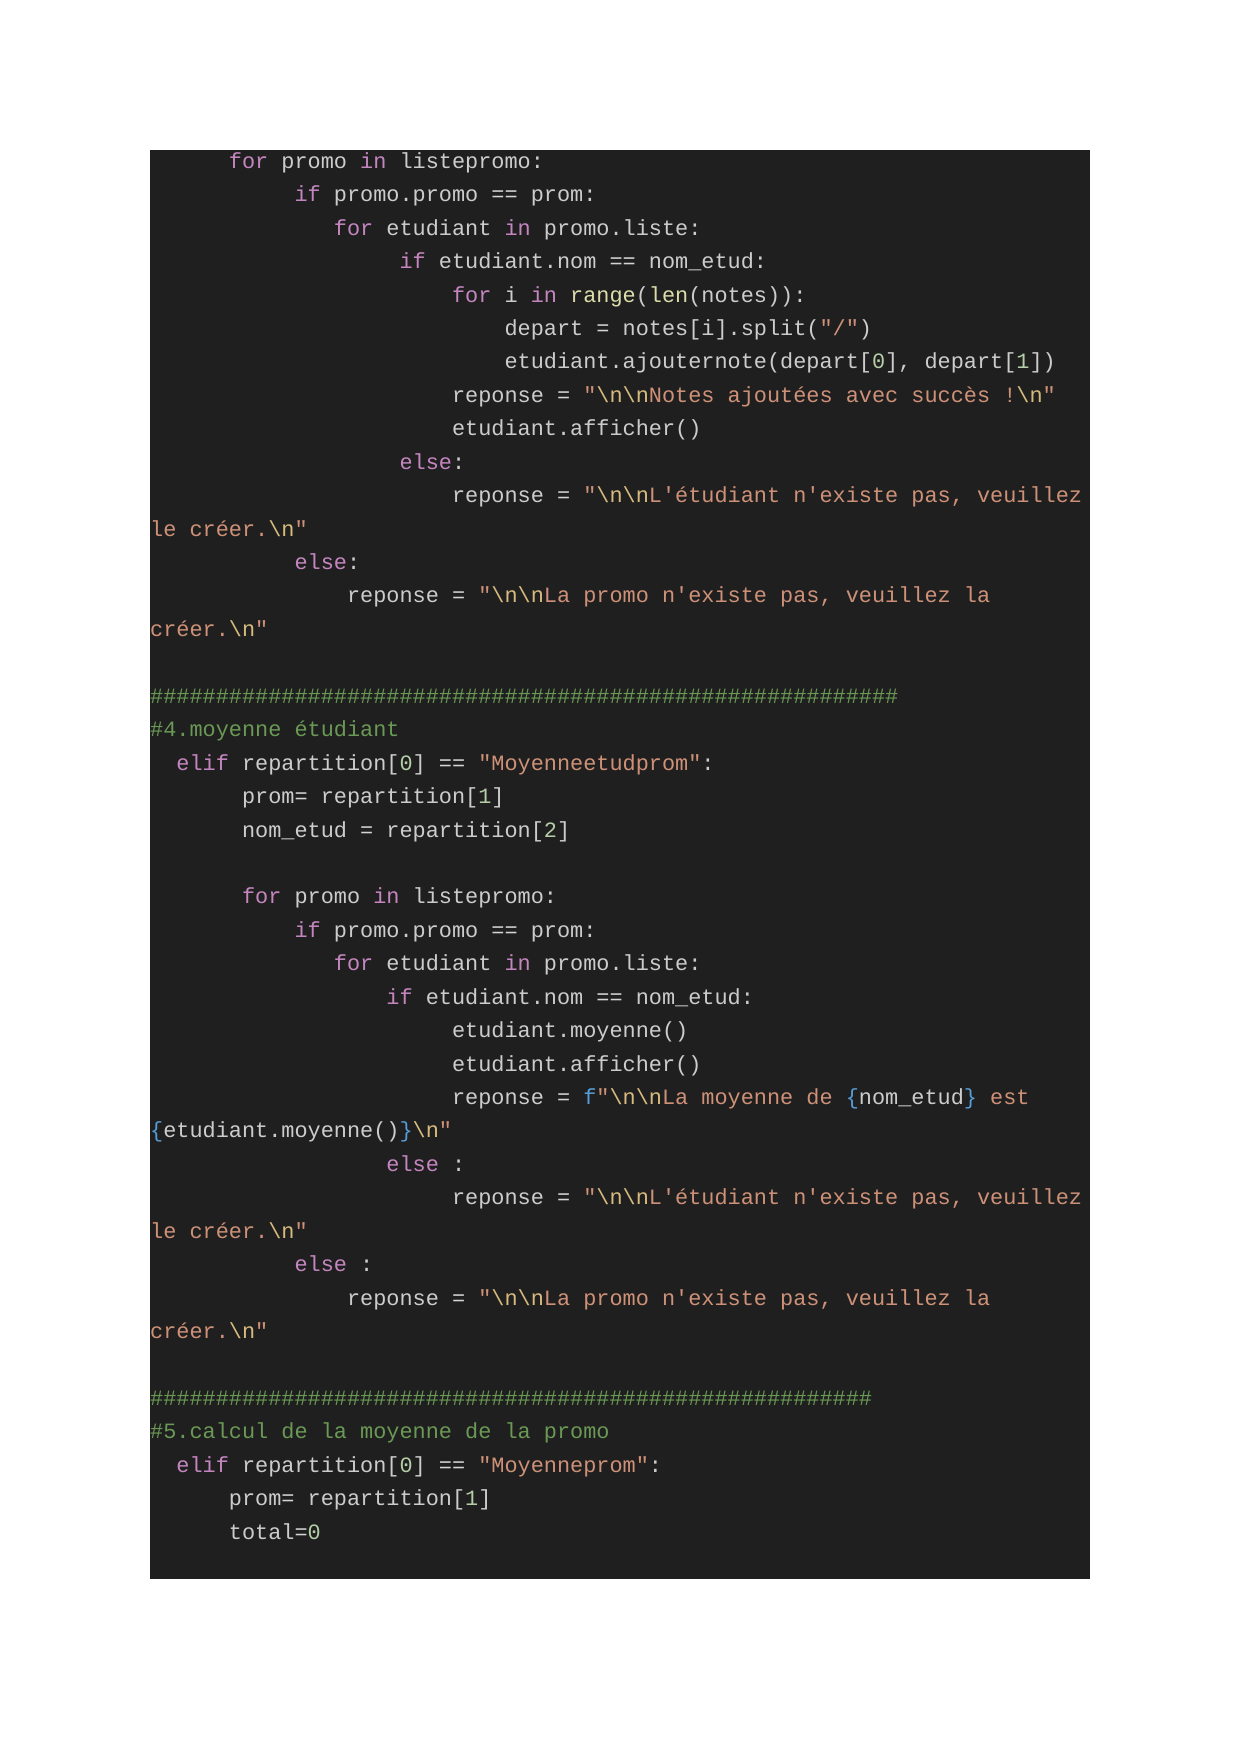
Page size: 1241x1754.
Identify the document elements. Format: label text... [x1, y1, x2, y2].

text for i in range(len(notes)): [150, 284, 1090, 308]
text prom= repartition[1] [150, 1487, 1090, 1512]
text else : [150, 1153, 1090, 1178]
text etudiant.afficher() [150, 1053, 1090, 1078]
text total=0 [150, 1521, 1090, 1546]
text reponse = "\n\nLa promo n'existe pas, veuillez la créer.\n" [150, 585, 1090, 643]
text #4.moyenne étudiant [150, 718, 1090, 743]
text if etudiant.nom == nom_etud: [150, 250, 1090, 275]
text if etudiant.nom == nom_etud: [150, 986, 1090, 1011]
text depart = notes[i].split("/") [150, 317, 1090, 342]
text etudiant.moyenne() [150, 1019, 1090, 1044]
text if promo.promo == prom: [150, 183, 1090, 208]
text #5.calcul de la moyenne de la promo [150, 1421, 1090, 1445]
text nom_etud = repartition[2] [150, 819, 1090, 843]
text for promo in listepromo: [150, 150, 1090, 175]
text reponse = f"\n\nLa moyenne de {nom_etud} est {etudiant.moyenne()}\n" [150, 1086, 1090, 1144]
text else: [150, 451, 1090, 476]
text etudiant.afficher() [150, 417, 1090, 442]
text reponse = "\n\nL'étudiant n'existe pas, veuillez le créer.\n" [150, 484, 1090, 543]
text if promo.promo == prom: [150, 919, 1090, 944]
text reponse = "\n\nNotes ajoutées avec succès !\n" [150, 384, 1090, 409]
text reponse = "\n\nLa promo n'existe pas, veuillez la créer.\n" [150, 1287, 1090, 1345]
text else: [150, 551, 1090, 576]
text ######################################################### [150, 685, 1090, 710]
text reponse = "\n\nL'étudiant n'existe pas, veuillez le créer.\n" [150, 1187, 1090, 1245]
text elif repartition[0] == "Moyenneetudprom": [150, 752, 1090, 777]
text ####################################################### [150, 1387, 1090, 1412]
text else : [150, 1253, 1090, 1278]
text for promo in listepromo: [150, 886, 1090, 910]
text prom= repartition[1] [150, 785, 1090, 810]
text for etudiant in promo.liste: [150, 217, 1090, 242]
text elif repartition[0] == "Moyenneprom": [150, 1454, 1090, 1479]
text etudiant.ajouternote(depart[0], depart[1]) [150, 351, 1090, 375]
text for etudiant in promo.liste: [150, 952, 1090, 977]
